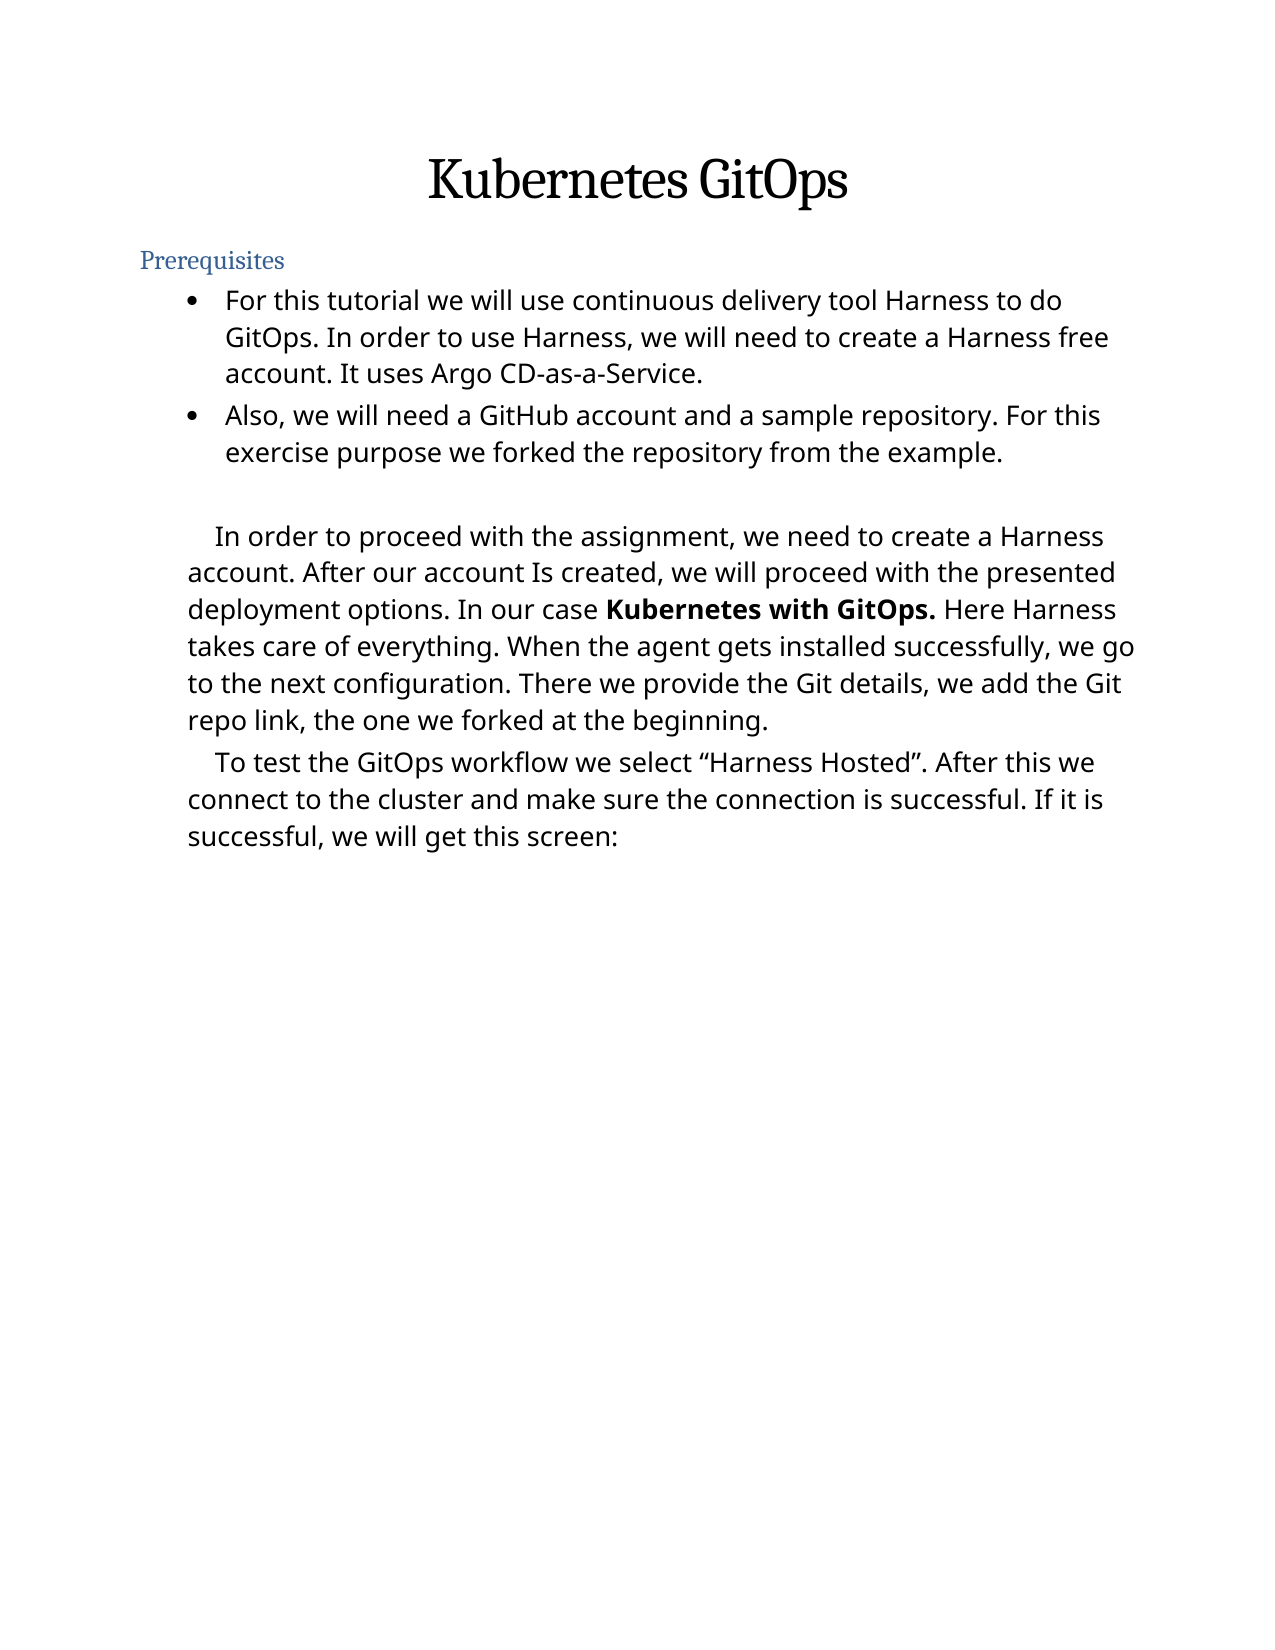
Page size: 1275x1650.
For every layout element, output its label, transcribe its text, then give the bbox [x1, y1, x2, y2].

subtitle For this tutorial we will use continuous delivery tool Harness to do GitOps. In order to use Harness, we will need to create a Harness free account. It uses Argo CD-as-a-Service. [187, 281, 1137, 392]
subtitle In order to proceed with the assignment, we need to create a Harness account. After our account Is created, we will proceed with the presented deployment options. In our case Kubernetes with GitOps. Here Harness takes care of everything. When the agent gets installed successfully, we go to the next configuration. There we provide the Git details, we add the Git repo link, the one we forked at the beginning. [187, 517, 1137, 738]
subtitle Prerequisites [139, 245, 1137, 276]
subtitle Also, we will need a GitHub account and a sample repository. For this exercise purpose we forked the repository from the example. [187, 397, 1137, 470]
title Kubernetes GitOps [139, 146, 1137, 213]
subtitle To test the GitOps workflow we select “Harness Hosted”. After this we connect to the cluster and make sure the connection is successful. If it is successful, we will get this screen: [187, 743, 1137, 854]
